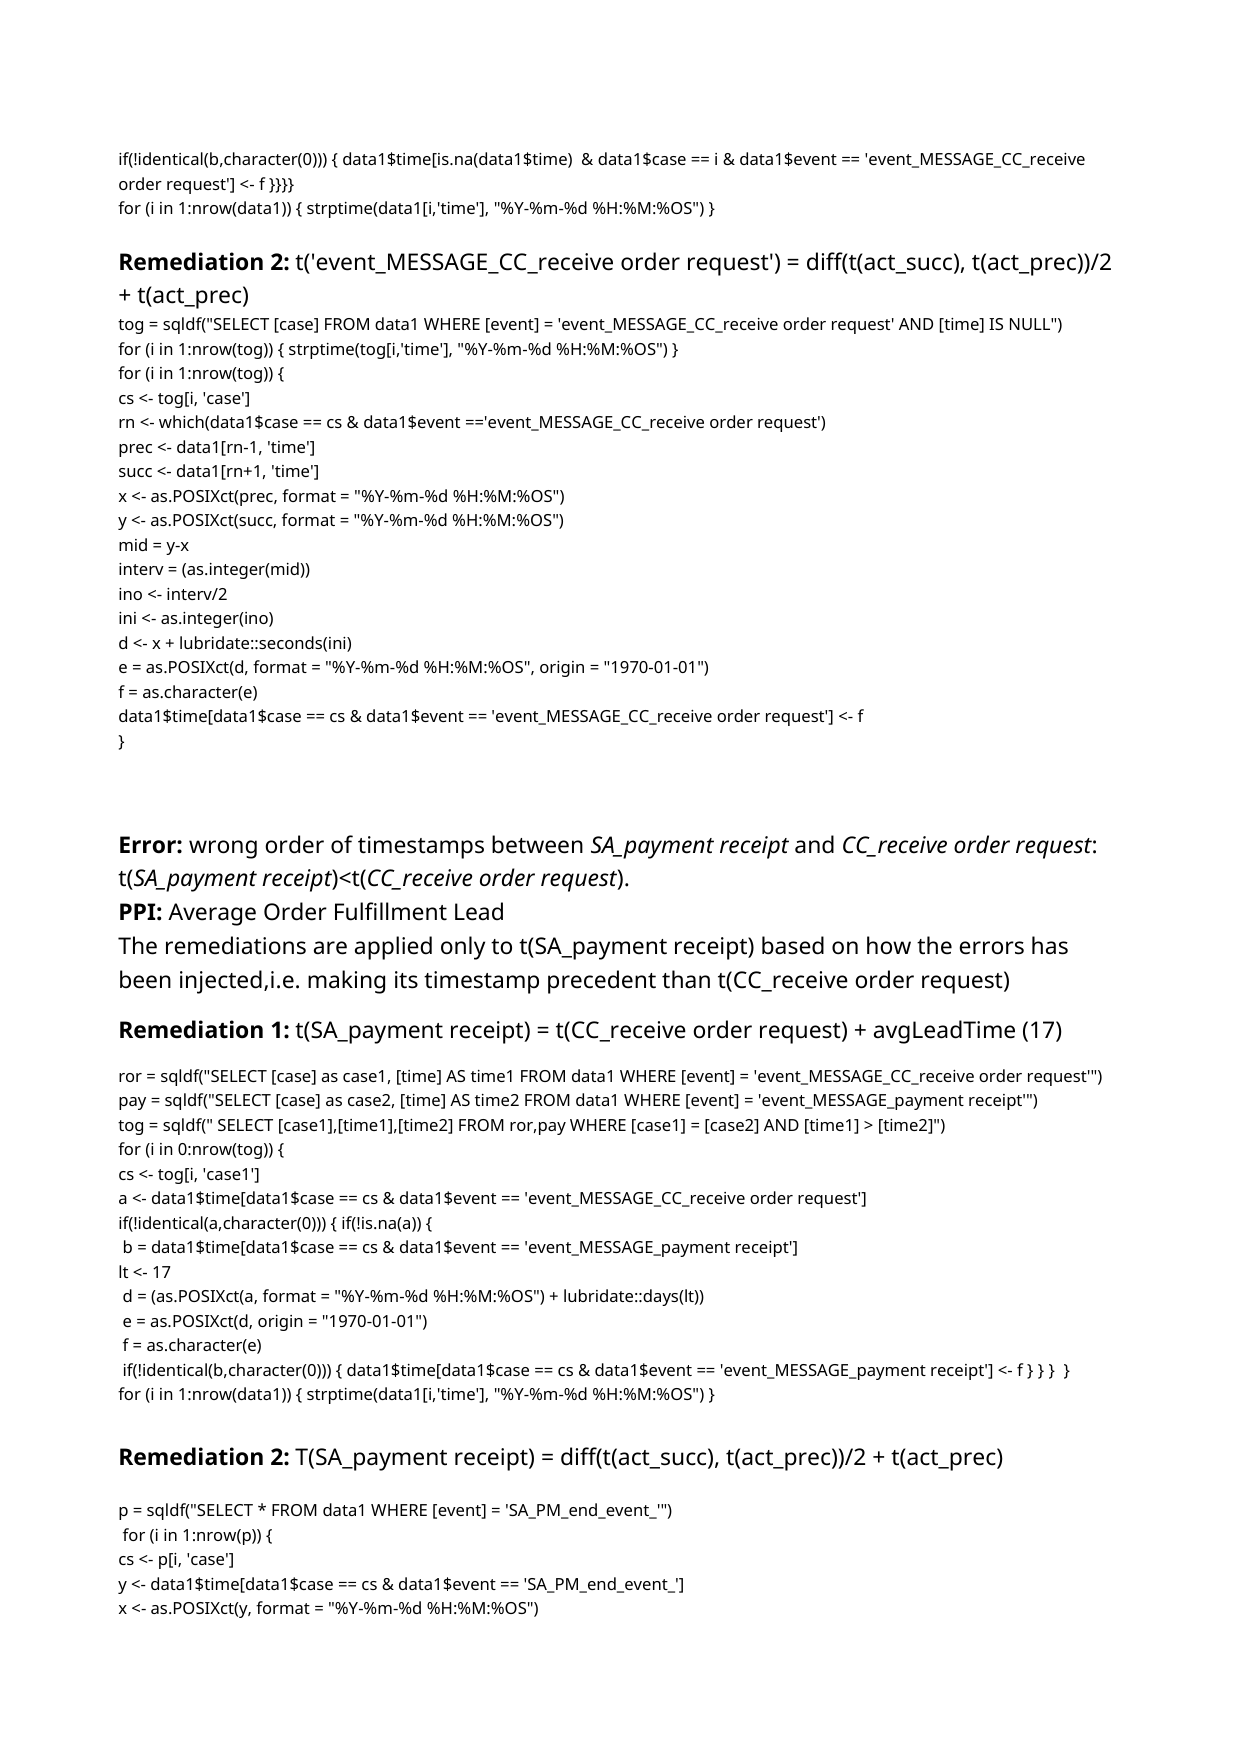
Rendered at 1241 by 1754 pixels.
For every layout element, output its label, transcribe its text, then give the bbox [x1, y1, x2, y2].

text Remediation 2: t('event_MESSAGE_CC_receive order request') = diff(t(act_succ), t(act_prec))/2 + t(act_prec) [118, 246, 1122, 311]
text cs <- tog[i, 'case1'] [118, 1162, 1122, 1185]
text interv = (as.integer(mid)) [118, 558, 1122, 581]
text for (i in 1:nrow(data1)) { strptime(data1[i,'time'], "%Y-%m-%d %H:%M:%OS") } [118, 197, 1122, 219]
text } [118, 729, 1122, 752]
text for (i in 1:nrow(data1)) { strptime(data1[i,'time'], "%Y-%m-%d %H:%M:%OS") } [118, 1383, 1122, 1405]
text y <- data1$time[data1$case == cs & data1$event == 'SA_PM_end_event_'] [118, 1572, 1122, 1595]
text prec <- data1[rn-1, 'time'] [118, 435, 1122, 458]
text x <- as.POSIXct(prec, format = "%Y-%m-%d %H:%M:%OS") y <- as.POSIXct(succ, format = "%Y-%m-%d %H:%M:%OS") [118, 484, 1122, 532]
text tog = sqldf("SELECT [case] FROM data1 WHERE [event] = 'event_MESSAGE_CC_receive order request' AND [time] IS NULL") [118, 313, 1122, 336]
text succ <- data1[rn+1, 'time'] [118, 460, 1122, 483]
text Remediation 1: t(SA_payment receipt) = t(CC_receive order request) + avgLeadTime (17) [118, 1014, 1122, 1045]
text for (i in 0:nrow(tog)) { [118, 1138, 1122, 1161]
text for (i in 1:nrow(tog)) { strptime(tog[i,'time'], "%Y-%m-%d %H:%M:%OS") } [118, 337, 1122, 360]
text if(!identical(b,character(0))) { data1$time[is.na(data1$time) & data1$case == i & data1$event == 'event_MESSAGE_CC_receive order request'] <- f }}}} [118, 148, 1122, 195]
text mid = y-x [118, 533, 1122, 556]
text if(!identical(b,character(0))) { data1$time[data1$case == cs & data1$event == 'event_MESSAGE_payment receipt'] <- f } } } } [118, 1358, 1122, 1381]
text if(!identical(a,character(0))) { if(!is.na(a)) { [118, 1211, 1122, 1234]
text e = as.POSIXct(d, origin = "1970-01-01") [118, 1309, 1122, 1332]
text x <- as.POSIXct(y, format = "%Y-%m-%d %H:%M:%OS") [118, 1597, 1122, 1620]
text cs <- tog[i, 'case'] [118, 386, 1122, 409]
text ror = sqldf("SELECT [case] as case1, [time] AS time1 FROM data1 WHERE [event] = 'event_MESSAGE_CC_receive order request'") [118, 1064, 1122, 1087]
text pay = sqldf("SELECT [case] as case2, [time] AS time2 FROM data1 WHERE [event] = 'event_MESSAGE_payment receipt'") [118, 1089, 1122, 1112]
text f = as.character(e) [118, 680, 1122, 703]
text ini <- as.integer(ino) [118, 607, 1122, 629]
text d = (as.POSIXct(a, format = "%Y-%m-%d %H:%M:%OS") + lubridate::days(lt)) [118, 1285, 1122, 1307]
text d <- x + lubridate::seconds(ini) [118, 631, 1122, 654]
text tog = sqldf(" SELECT [case1],[time1],[time2] FROM ror,pay WHERE [case1] = [case2] AND [time1] > [time2]") [118, 1113, 1122, 1136]
text data1$time[data1$case == cs & data1$event == 'event_MESSAGE_CC_receive order request'] <- f [118, 705, 1122, 727]
text Remediation 2: T(SA_payment receipt) = diff(t(act_succ), t(act_prec))/2 + t(act_prec) [118, 1441, 1122, 1472]
text Error: wrong order of timestamps between SA_payment receipt and CC_receive order request: t(SA_payment receipt)<t(CC_receive order request). PPI: Average Order Fulfillment Lead The remediations are applied only to t(SA_payment receipt) based on how the errors has been injected,i.e. making its timestamp precedent than t(CC_receive order request) [118, 828, 1122, 995]
text a <- data1$time[data1$case == cs & data1$event == 'event_MESSAGE_CC_receive order request'] [118, 1187, 1122, 1209]
text f = as.character(e) [118, 1334, 1122, 1356]
text p = sqldf("SELECT * FROM data1 WHERE [event] = 'SA_PM_end_event_'") [118, 1499, 1122, 1522]
text cs <- p[i, 'case'] [118, 1548, 1122, 1571]
text e = as.POSIXct(d, format = "%Y-%m-%d %H:%M:%OS", origin = "1970-01-01") [118, 656, 1122, 678]
text for (i in 1:nrow(p)) { [118, 1523, 1122, 1546]
text ino <- interv/2 [118, 582, 1122, 605]
text for (i in 1:nrow(tog)) { [118, 362, 1122, 385]
text b = data1$time[data1$case == cs & data1$event == 'event_MESSAGE_payment receipt'] [118, 1236, 1122, 1258]
text rn <- which(data1$case == cs & data1$event =='event_MESSAGE_CC_receive order request') [118, 411, 1122, 434]
text lt <- 17 [118, 1260, 1122, 1283]
